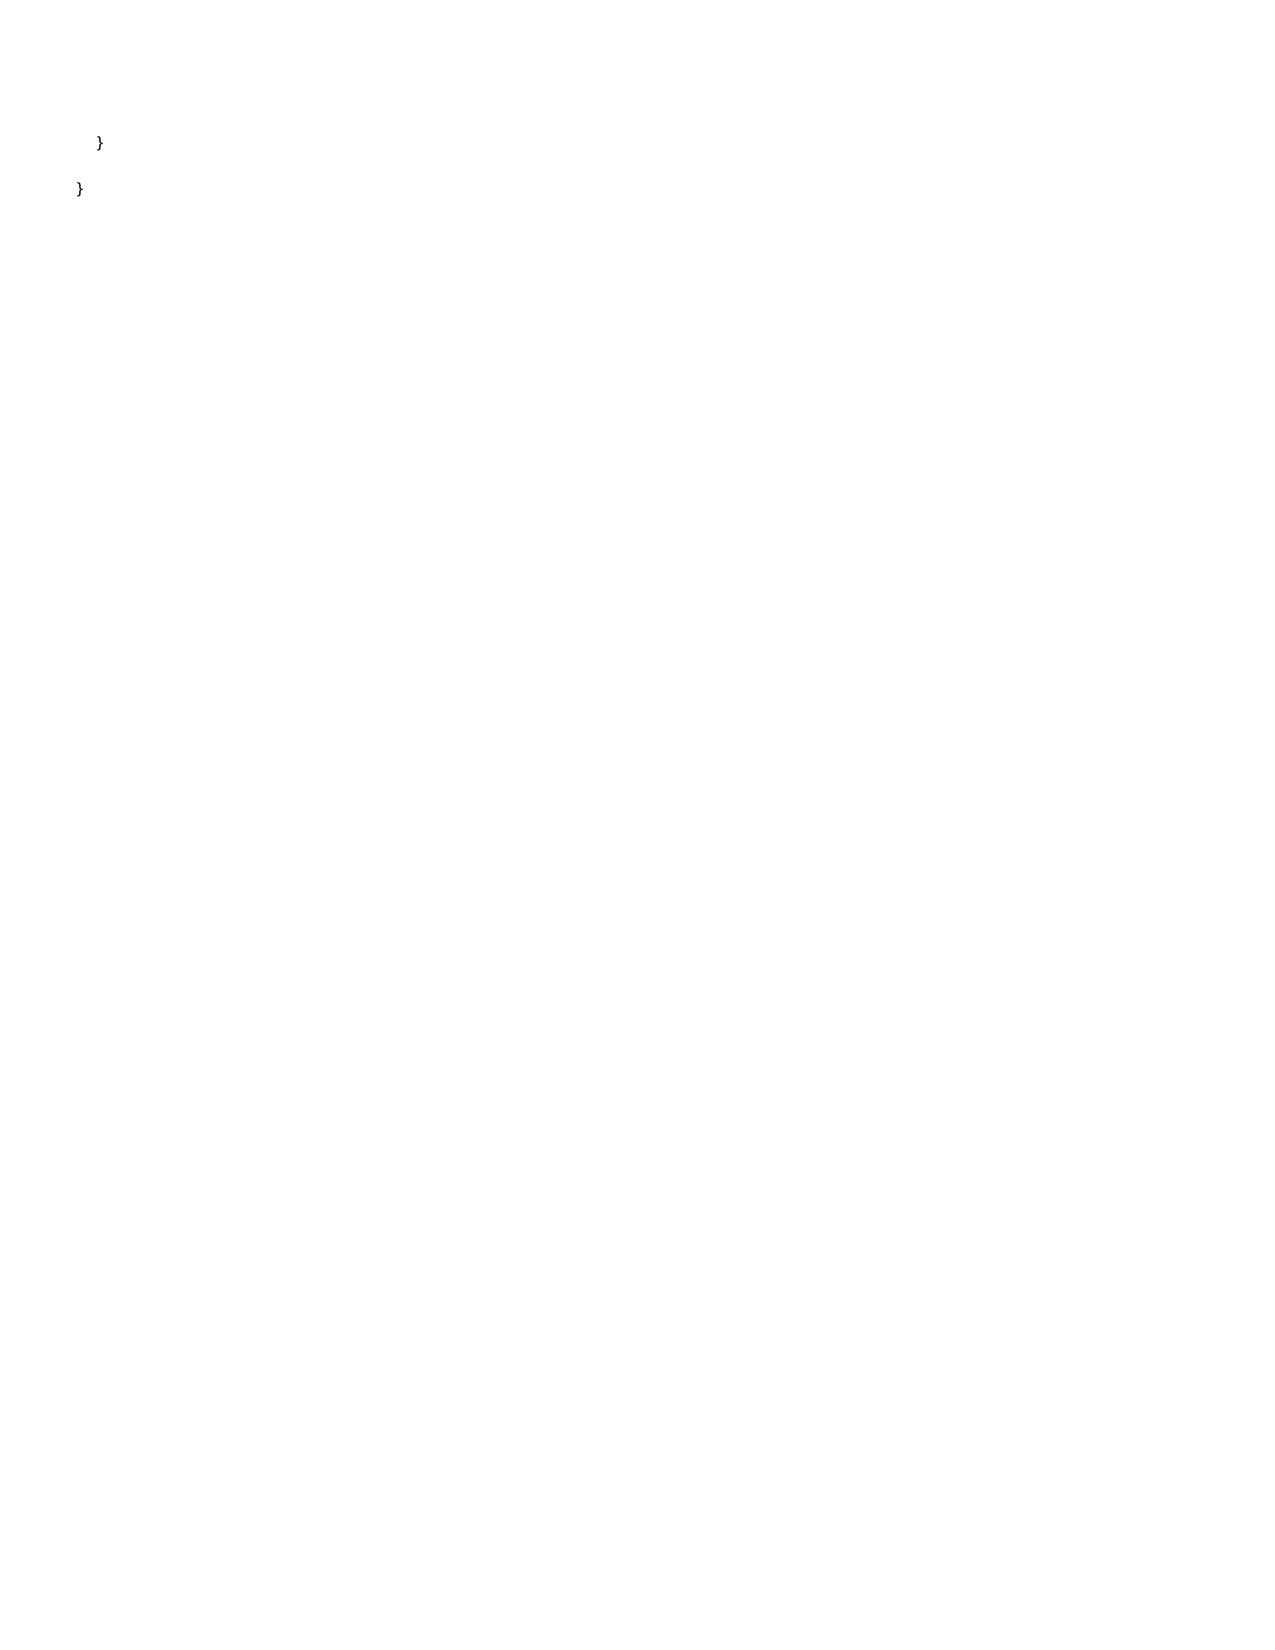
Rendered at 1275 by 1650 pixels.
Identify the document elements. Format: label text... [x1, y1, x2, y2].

text } [75, 131, 1200, 154]
text } [75, 176, 1200, 199]
